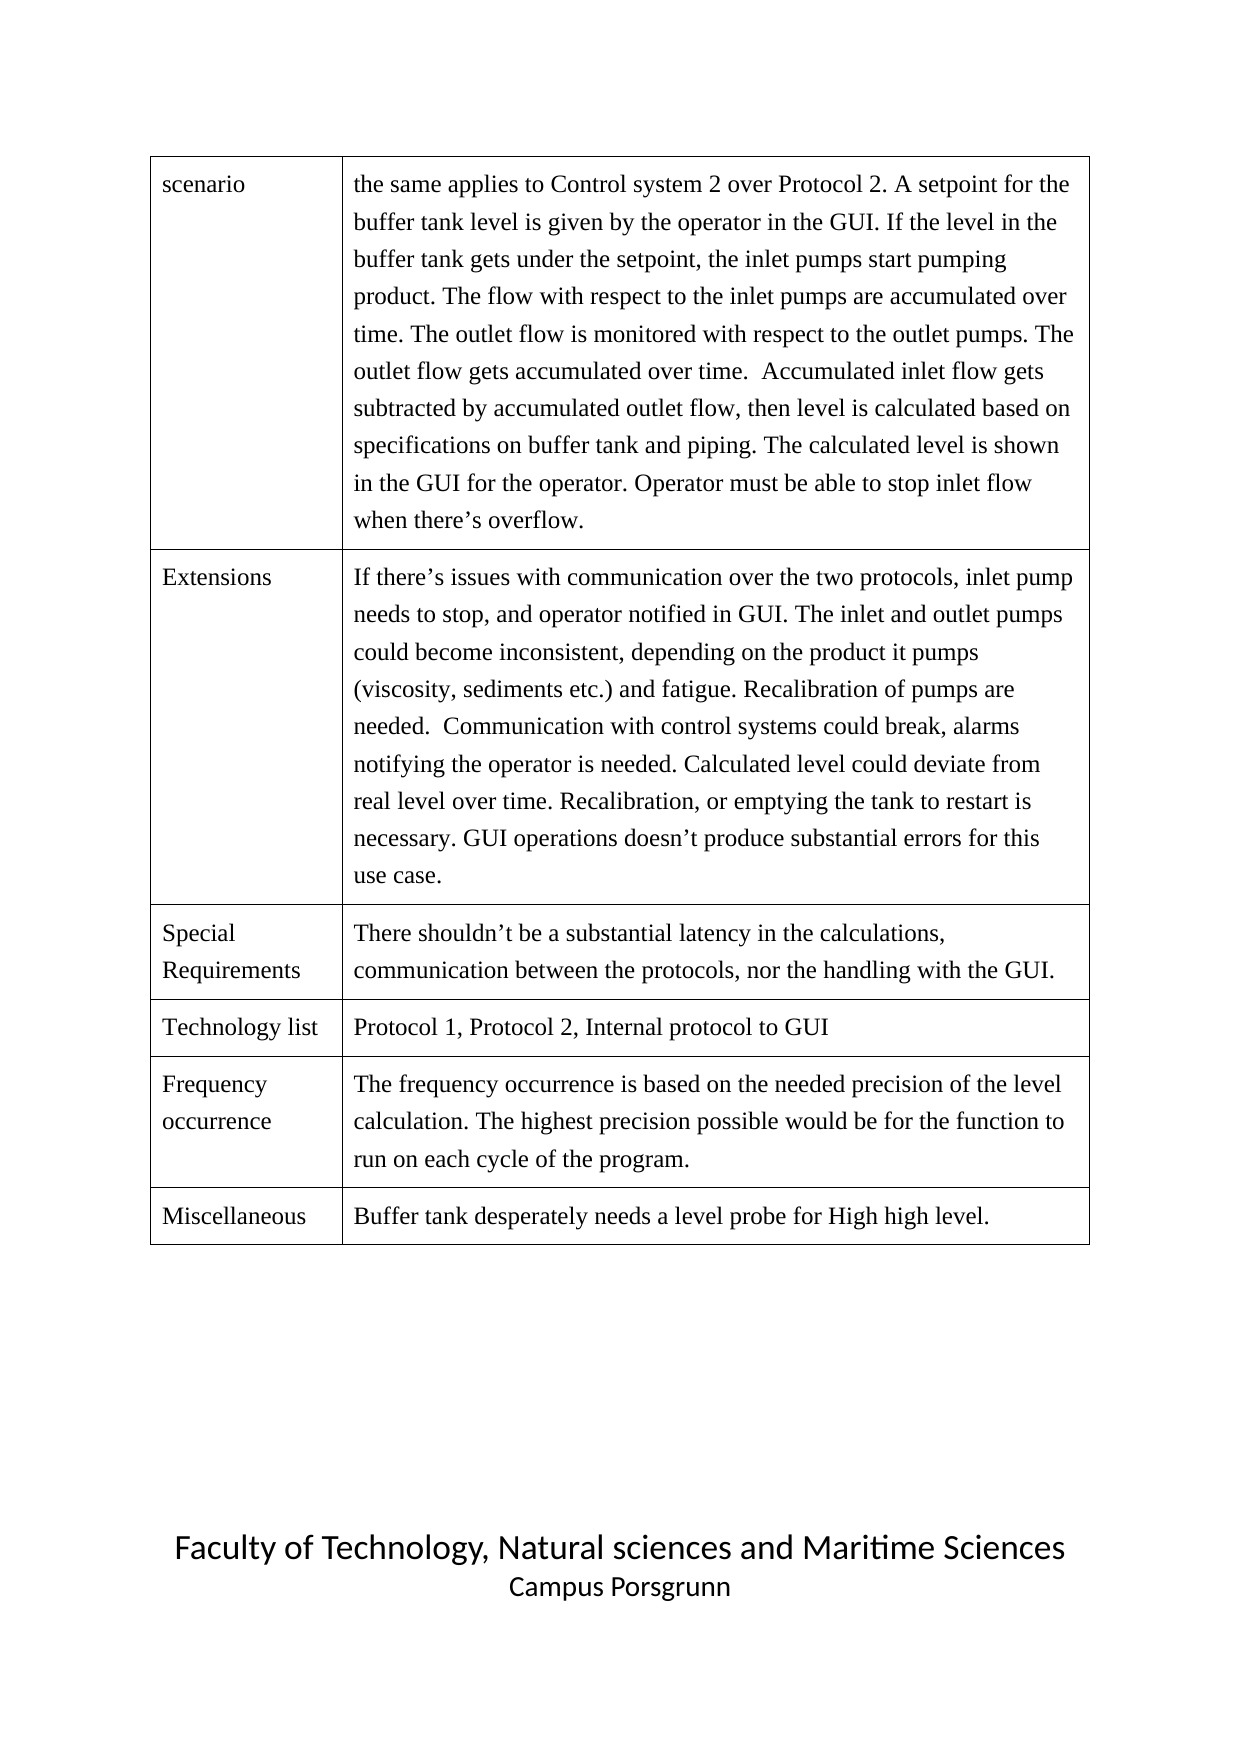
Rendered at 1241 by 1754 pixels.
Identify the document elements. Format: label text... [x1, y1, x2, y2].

table_cell Frequency occurrence [151, 1057, 342, 1187]
table_cell Miscellaneous [151, 1188, 342, 1244]
table_cell Extensions [151, 550, 342, 904]
table_cell The frequency occurrence is based on the needed precision of the level calculation. The highest precision possible would be for the function to run on each cycle of the program. [343, 1057, 1089, 1187]
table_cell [343, 157, 1089, 549]
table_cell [151, 157, 342, 549]
table_cell If there’s issues with communication over the two protocols, inlet pump needs to stop, and operator notified in GUI. The inlet and outlet pumps could become inconsistent, depending on the product it pumps (viscosity, sediments etc.) and fatigue. Recalibration of pumps are needed. Communication with control systems could break, alarms notifying the operator is needed. Calculated level could deviate from real level over time. Recalibration, or emptying the tank to restart is necessary. GUI operations doesn’t produce substantial errors for this use case. [343, 550, 1089, 904]
table_cell Protocol 1, Protocol 2, Internal protocol to GUI [343, 1000, 1089, 1056]
table_cell Technology list [151, 1000, 342, 1056]
table_cell Special Requirements [151, 905, 342, 998]
table_cell There shouldn’t be a substantial latency in the calculations, communication between the protocols, nor the handling with the GUI. [343, 905, 1089, 998]
table_cell Buffer tank desperately needs a level probe for High high level. [343, 1188, 1089, 1244]
